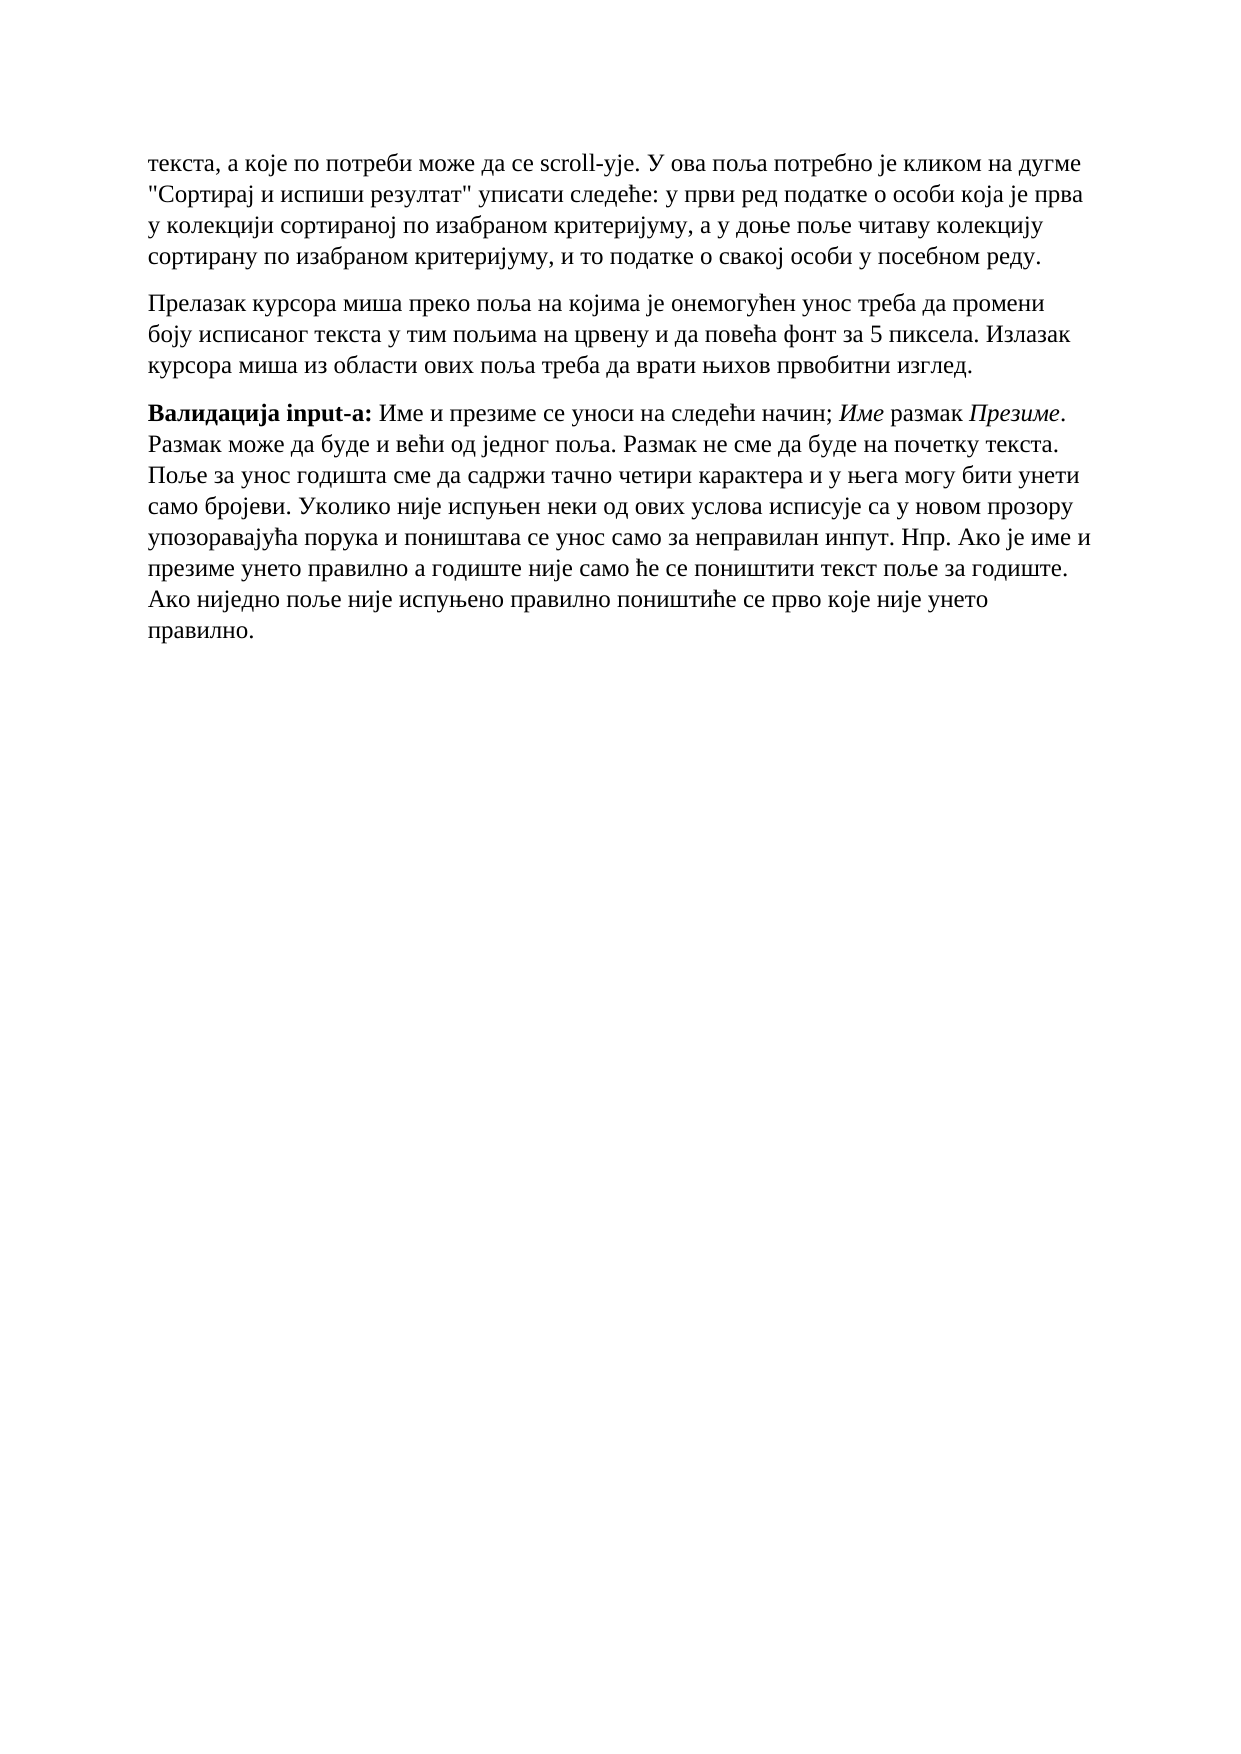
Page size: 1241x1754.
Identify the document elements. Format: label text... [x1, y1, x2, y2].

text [148, 148, 1093, 269]
text Прелазак курсора миша преко поља на којима је онемогућен унос треба да промени боју исписаног текста у тим пољима на црвену и да повећа фонт за 5 пиксела. Излазак курсора миша из области ових поља треба да врати њихов првобитни изглед. [148, 288, 1093, 379]
text Валидација input-а: Име и презиме се уноси на следећи начин; Име размак Презиме. Размак може да буде и већи од једног поља. Размак не сме да буде на почетку текста. Поље за унос годишта сме да садржи тачно четири карактера и у њега могу бити унети само бројеви. Уколико није испуњен неки од ових услова исписује са у новом прозору упозоравајућа порука и поништава се унос само за неправилан инпут. Нпр. Ако је име и презиме унето правилно а годиште није само ће се поништити текст поље за годиште. Ако ниједно поље није испуњено правилно поништиће се прво које није унето правилно. [148, 398, 1093, 644]
